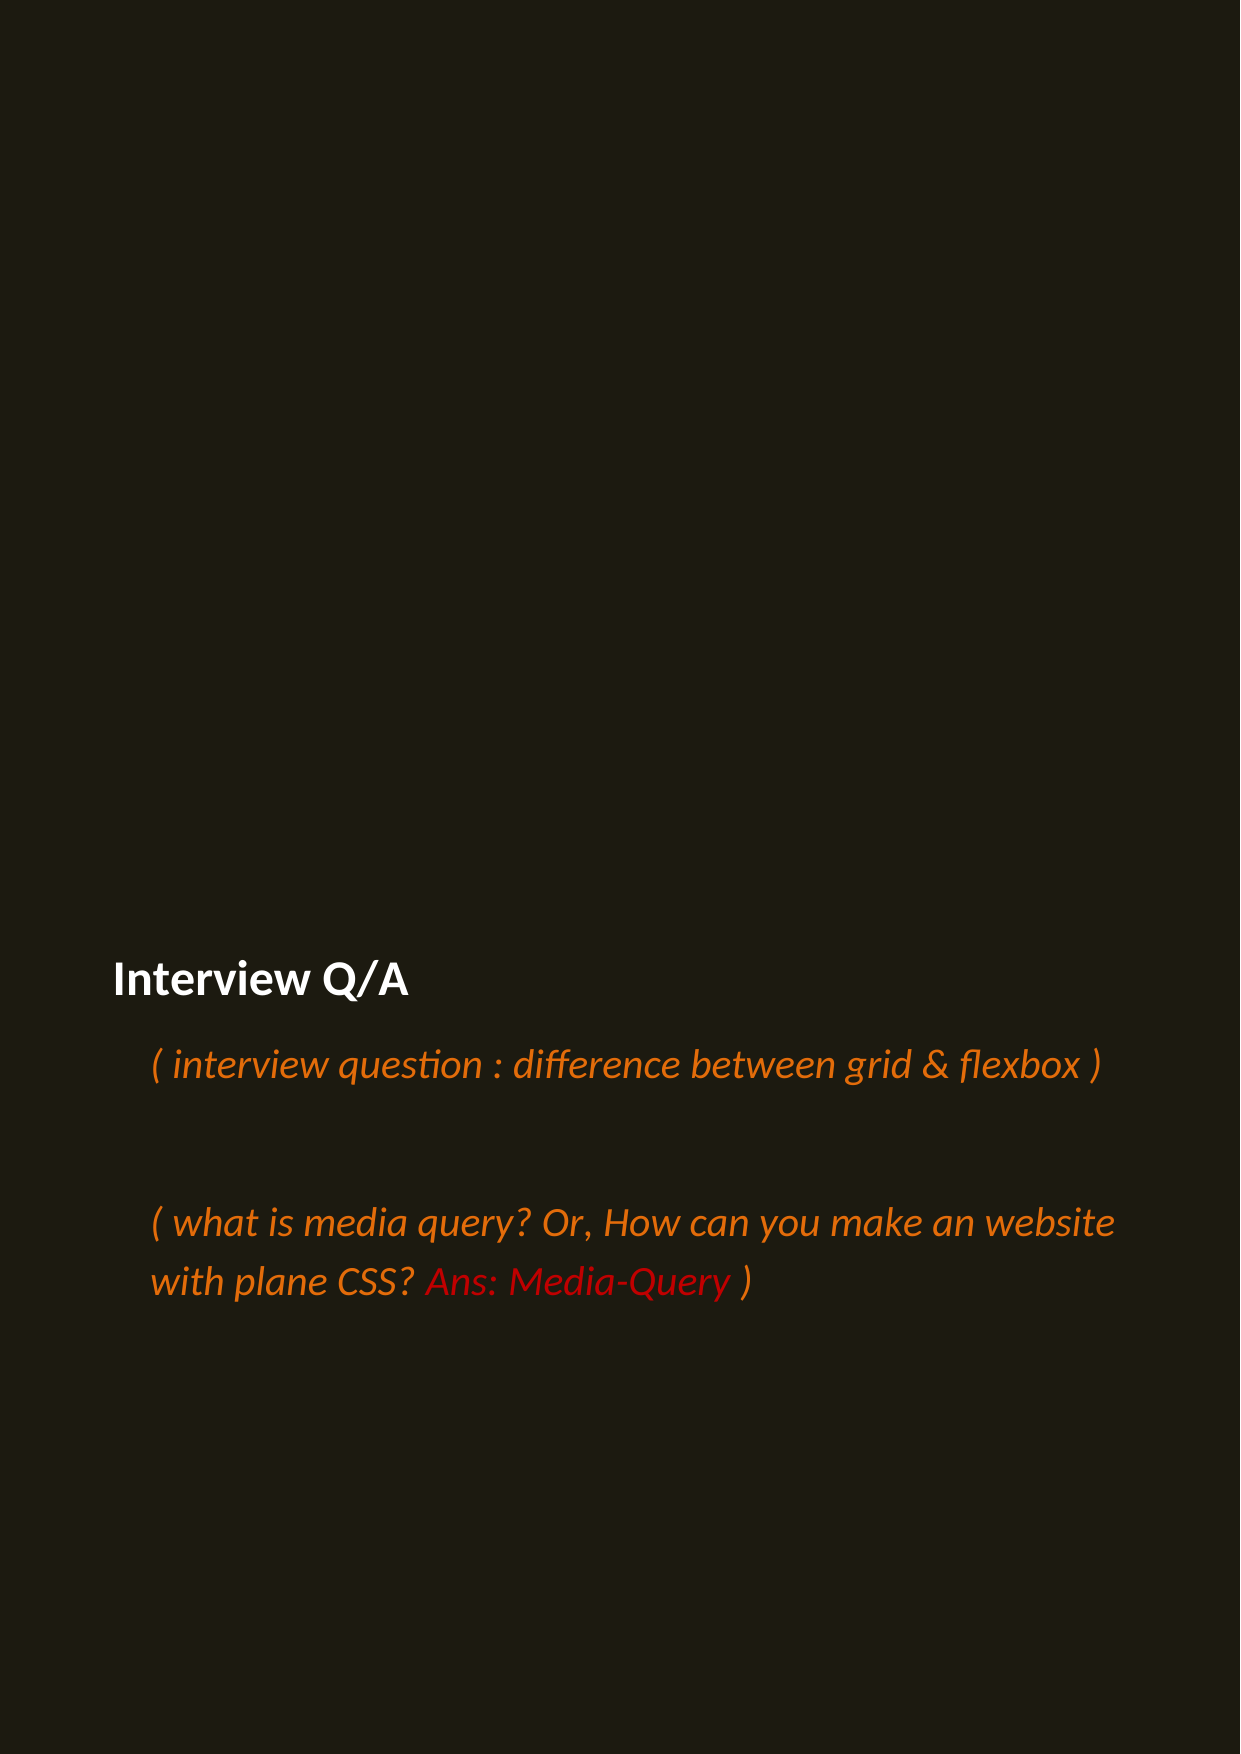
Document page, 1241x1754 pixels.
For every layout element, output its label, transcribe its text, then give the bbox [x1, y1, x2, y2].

list ( what is media query? Or, How can you make an website with plane CSS? Ans: Media-Query ) [150, 1196, 1165, 1306]
text Interview Q/A [112, 947, 1165, 1008]
list ( interview question : difference between grid & flexbox ) [150, 1038, 1165, 1089]
